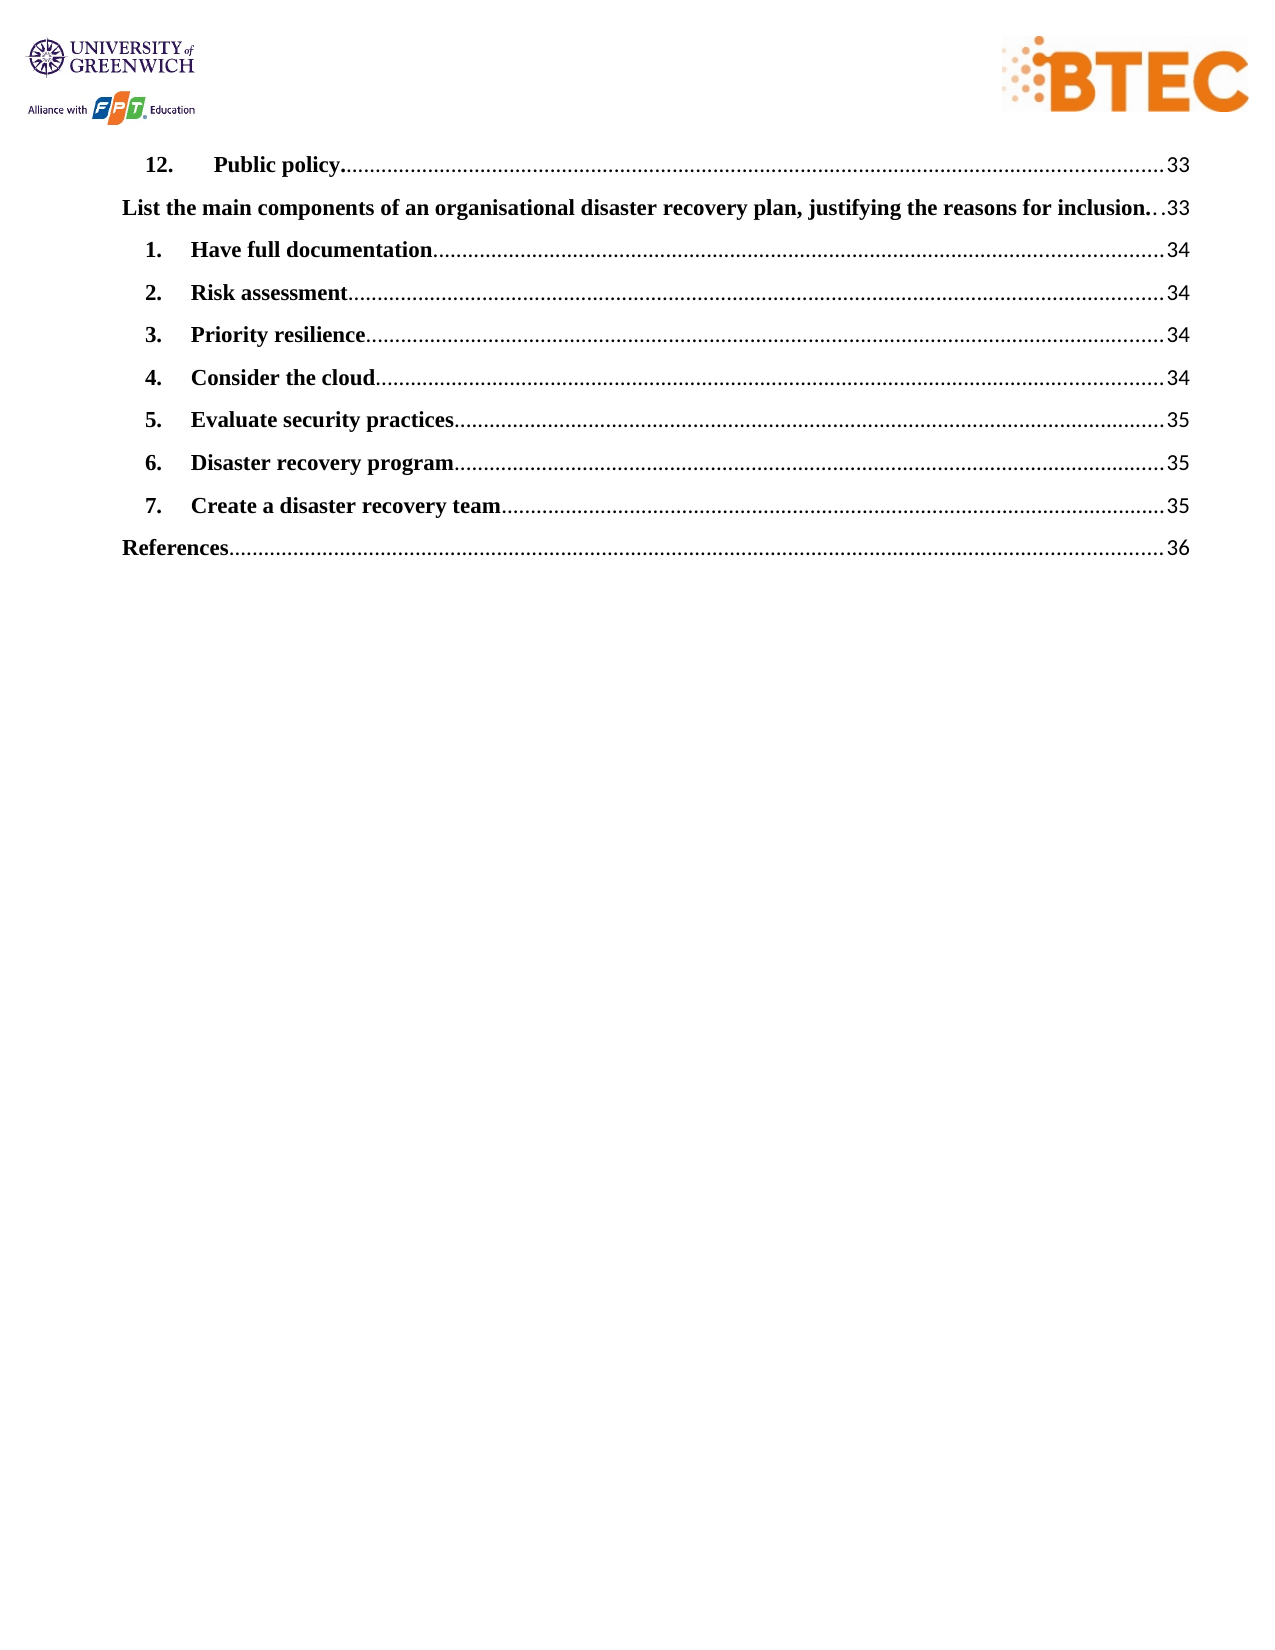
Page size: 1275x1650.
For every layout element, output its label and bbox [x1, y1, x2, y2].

picture [14, 25, 207, 136]
picture [1001, 36, 1249, 112]
